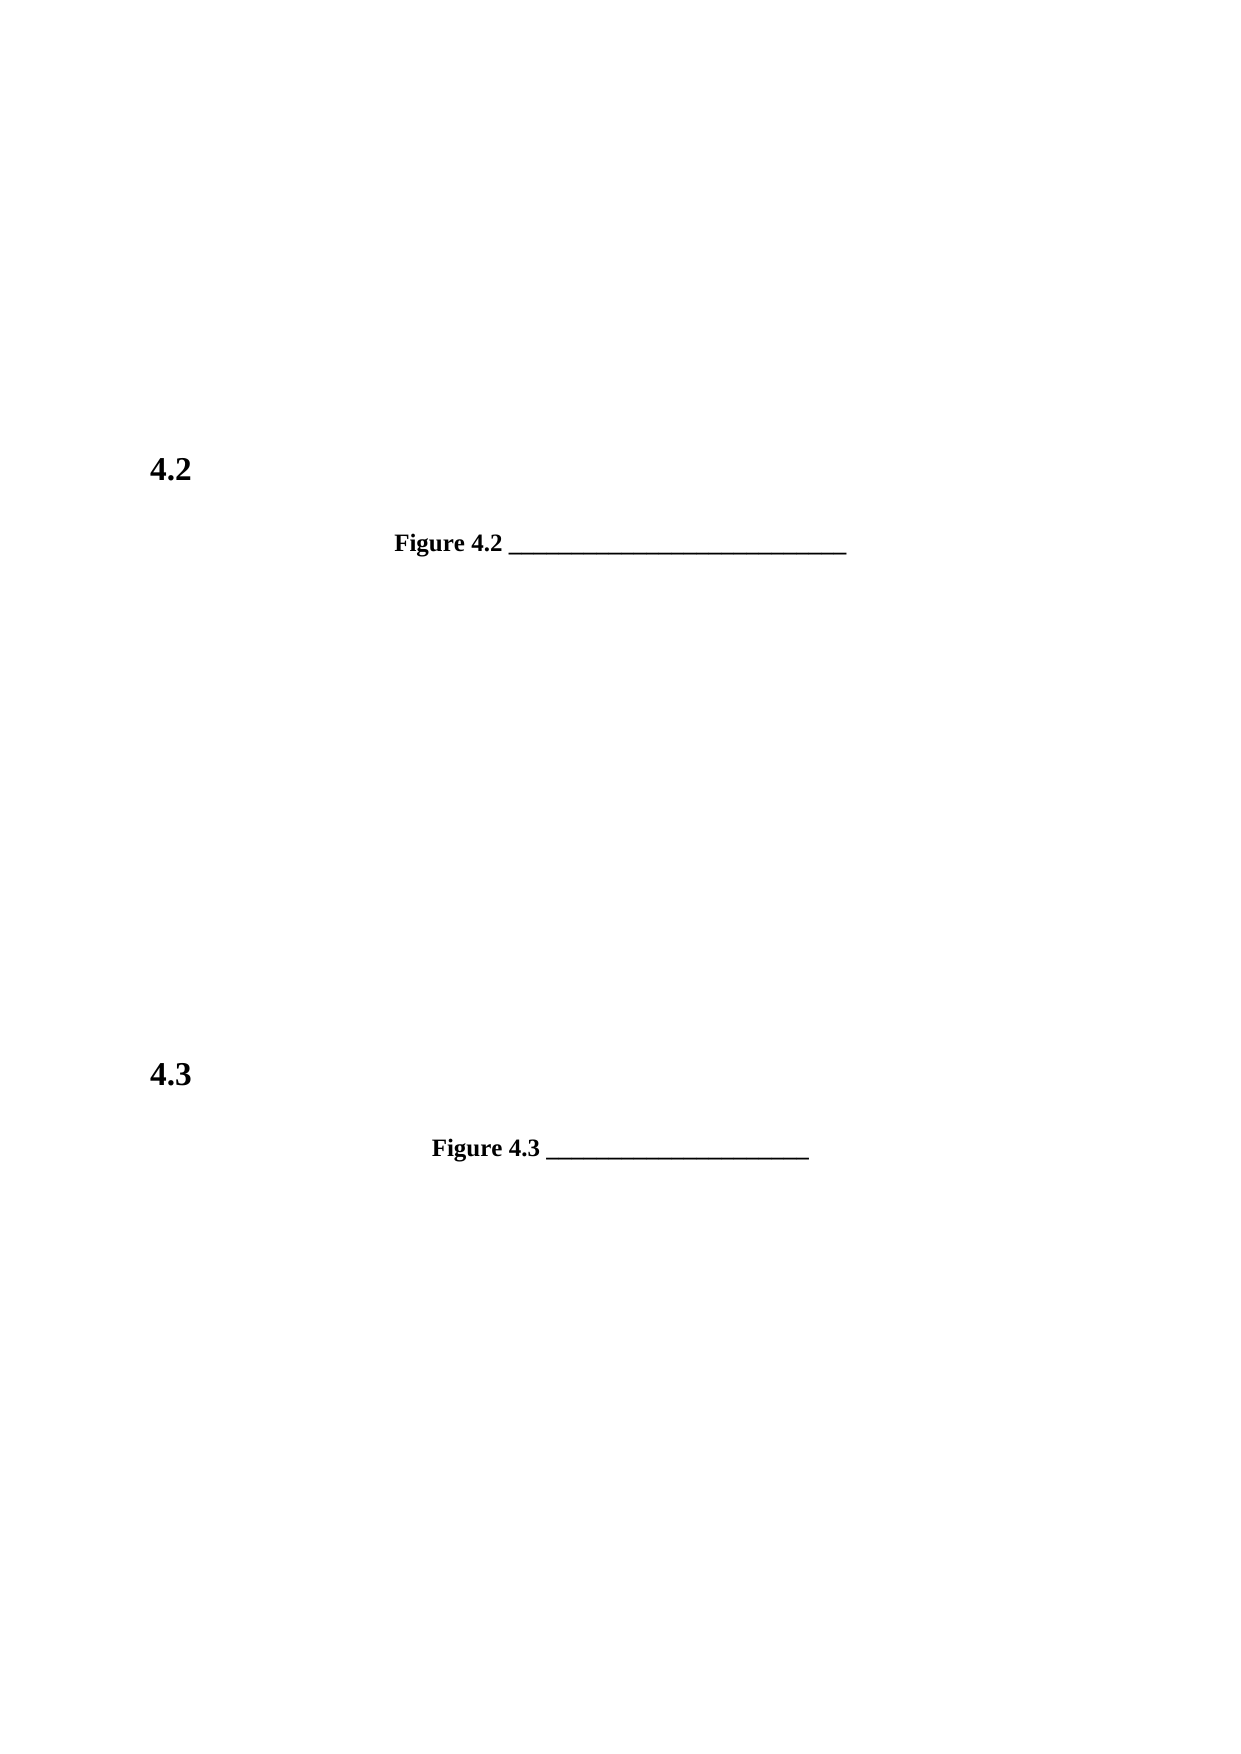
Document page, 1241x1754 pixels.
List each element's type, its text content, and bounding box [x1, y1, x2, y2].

text Figure 4.3 _____________________ [150, 1133, 1090, 1161]
text Figure 4.2 ___________________________ [150, 528, 1090, 557]
text 4.3 [150, 1054, 1090, 1093]
text 4.2 [150, 450, 1090, 488]
